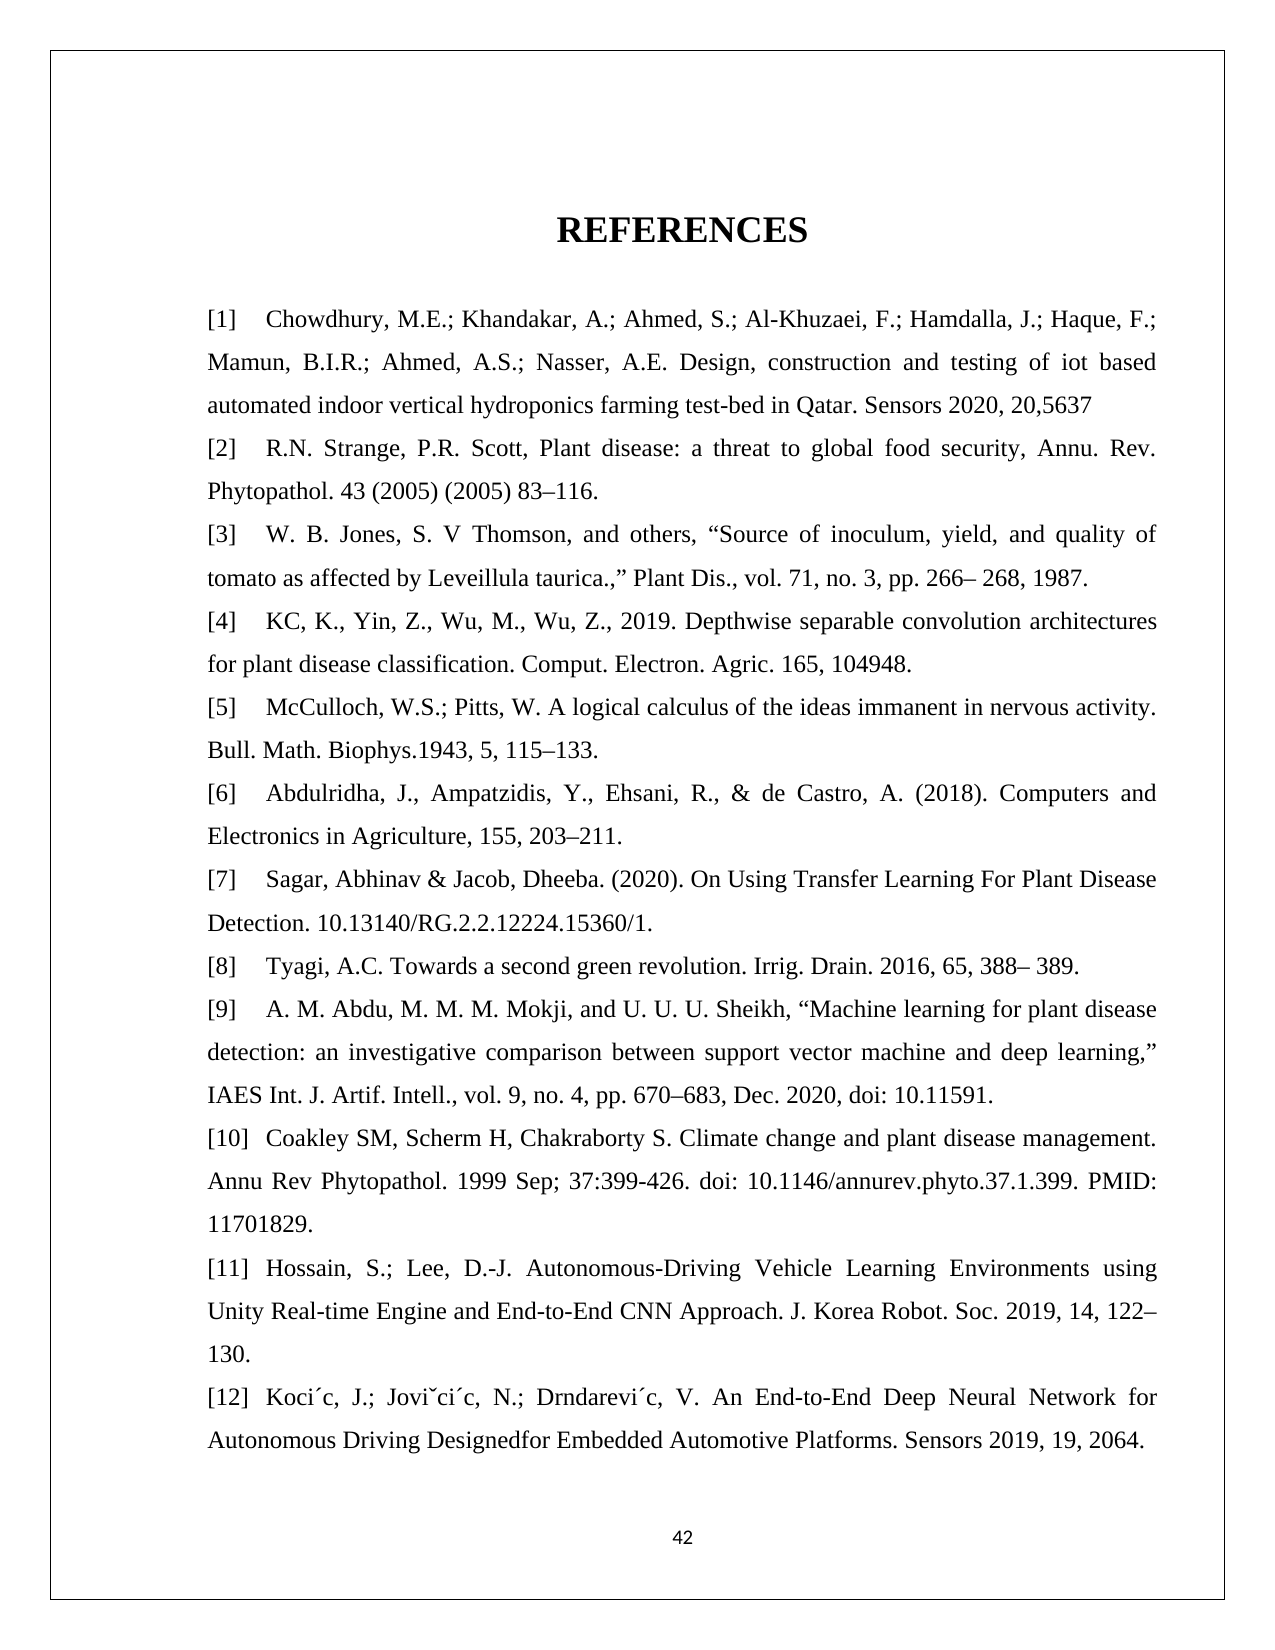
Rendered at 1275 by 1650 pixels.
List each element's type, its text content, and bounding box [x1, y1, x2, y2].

text [8] Tyagi, A.C. Towards a second green revolution. Irrig. Drain. 2016, 65, 388– 389. [207, 951, 1158, 979]
text [7] Sagar, Abhinav & Jacob, Dheeba. (2020). On Using Transfer Learning For Plant Disease Detection. 10.13140/RG.2.2.12224.15360/1. [207, 864, 1158, 936]
text [1] Chowdhury, M.E.; Khandakar, A.; Ahmed, S.; Al-Khuzaei, F.; Hamdalla, J.; Haque, F.; Mamun, B.I.R.; Ahmed, A.S.; Nasser, A.E. Design, construction and testing of iot based automated indoor vertical hydroponics farming test-bed in Qatar. Sensors 2020, 20,5637 [207, 304, 1158, 419]
text [3] W. B. Jones, S. V Thomson, and others, “Source of inoculum, yield, and quality of tomato as affected by Leveillula taurica.,” Plant Dis., vol. 71, no. 3, pp. 266– 268, 1987. [207, 519, 1158, 591]
text REFERENCES [207, 207, 1158, 250]
text [12] Koci´c, J.; Joviˇci´c, N.; Drndarevi´c, V. An End-to-End Deep Neural Network for Autonomous Driving Designedfor Embedded Automotive Platforms. Sensors 2019, 19, 2064. [207, 1382, 1158, 1454]
text [5] McCulloch, W.S.; Pitts, W. A logical calculus of the ideas immanent in nervous activity. Bull. Math. Biophys.1943, 5, 115–133. [207, 692, 1158, 764]
text [6] Abdulridha, J., Ampatzidis, Y., Ehsani, R., & de Castro, A. (2018). Computers and Electronics in Agriculture, 155, 203–211. [207, 778, 1158, 850]
text [10] Coakley SM, Scherm H, Chakraborty S. Climate change and plant disease management. Annu Rev Phytopathol. 1999 Sep; 37:399-426. doi: 10.1146/annurev.phyto.37.1.399. PMID: 11701829. [207, 1123, 1158, 1238]
text [4] KC, K., Yin, Z., Wu, M., Wu, Z., 2019. Depthwise separable convolution architectures for plant disease classification. Comput. Electron. Agric. 165, 104948. [207, 606, 1158, 678]
text [2] R.N. Strange, P.R. Scott, Plant disease: a threat to global food security, Annu. Rev. Phytopathol. 43 (2005) (2005) 83–116. [207, 433, 1158, 505]
text [11] Hossain, S.; Lee, D.-J. Autonomous-Driving Vehicle Learning Environments using Unity Real-time Engine and End-to-End CNN Approach. J. Korea Robot. Soc. 2019, 14, 122–130. [207, 1253, 1158, 1368]
text [9] A. M. Abdu, M. M. M. Mokji, and U. U. U. Sheikh, “Machine learning for plant disease detection: an investigative comparison between support vector machine and deep learning,” IAES Int. J. Artif. Intell., vol. 9, no. 4, pp. 670–683, Dec. 2020, doi: 10.11591. [207, 994, 1158, 1109]
